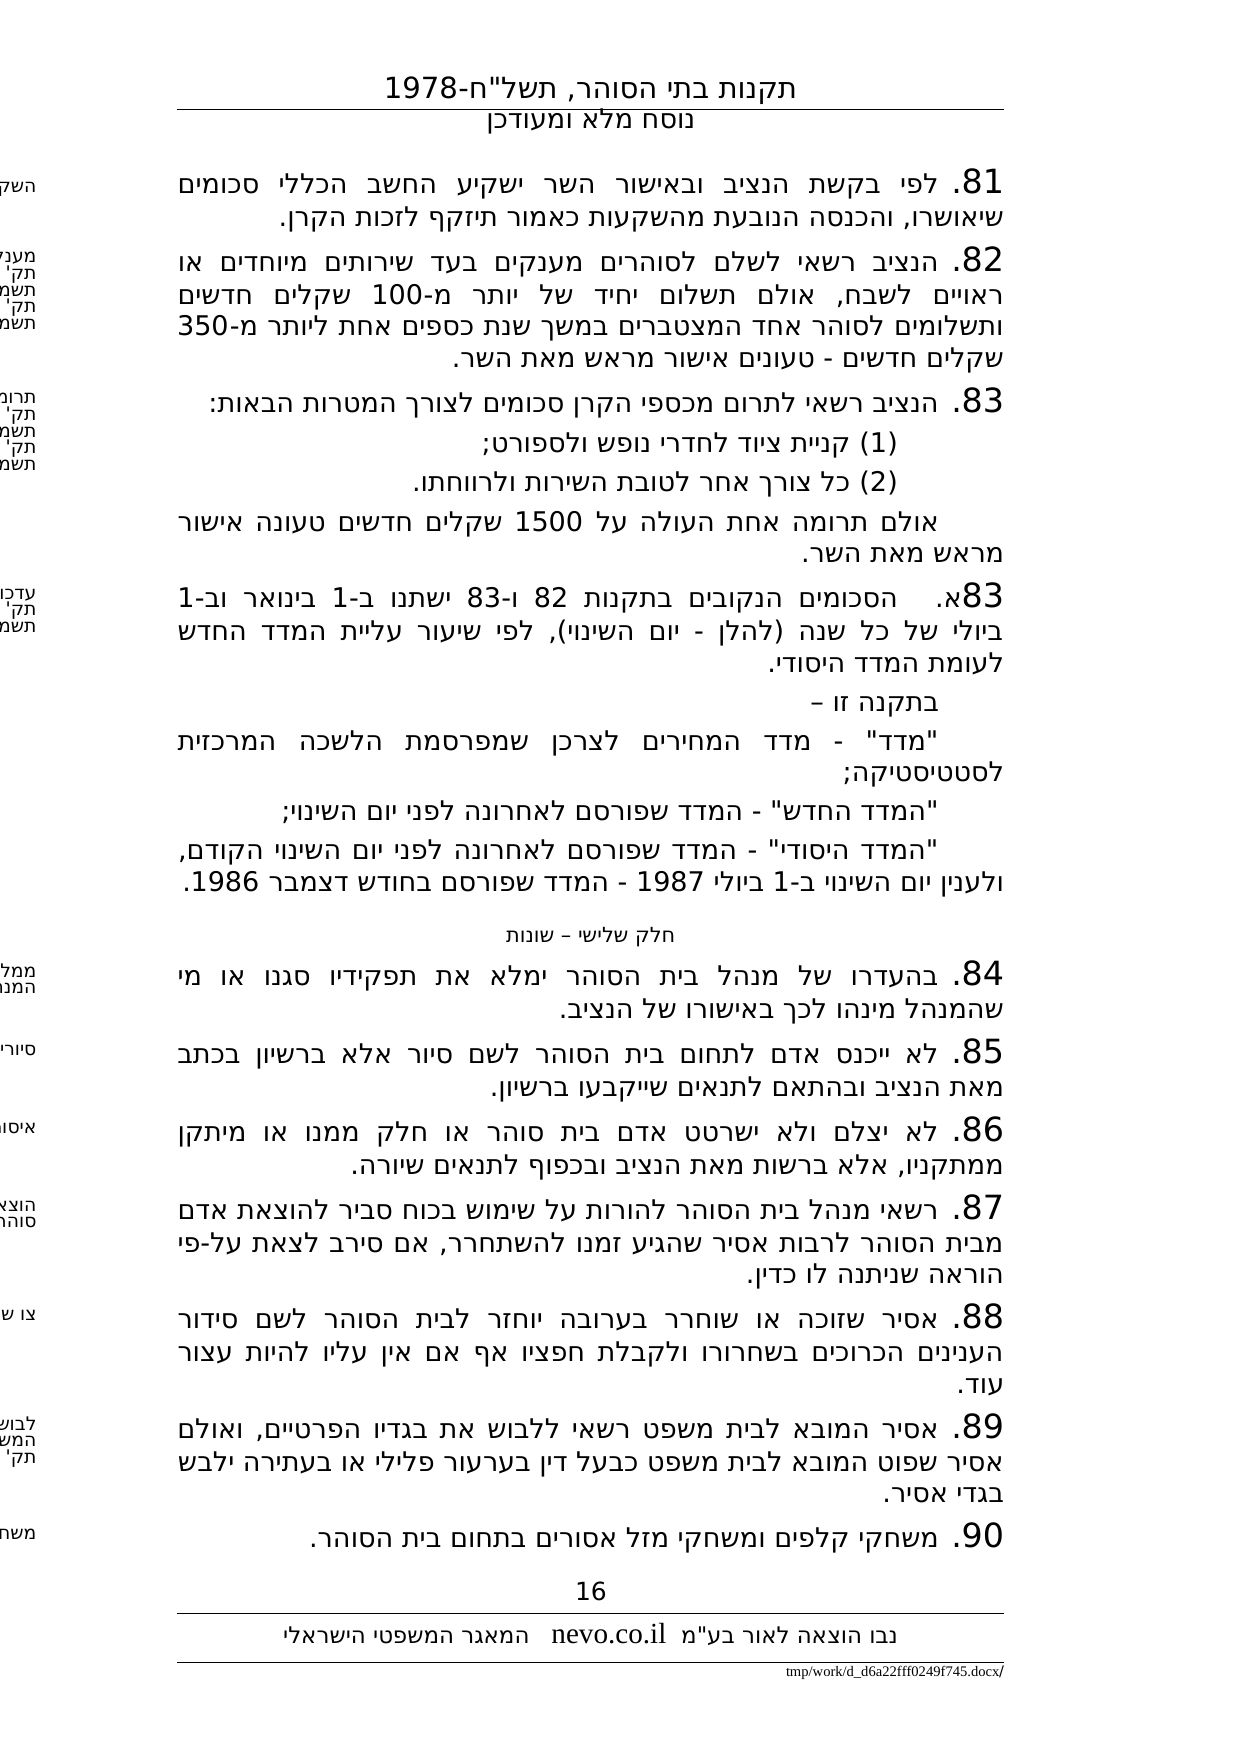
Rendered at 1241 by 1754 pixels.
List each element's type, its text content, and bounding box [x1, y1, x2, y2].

text "המדד החדש" - המדד שפורסם לאחרונה לפני יום השינוי; [177, 796, 1004, 827]
text חלק שלישי – שונות [177, 923, 1004, 947]
text 87. רשאי מנהל בית הסוהר להורות על שימוש בכוח סביר להוצאת אדם מבית הסוהר לרבות אסיר שהגיע זמנו להשתחרר, אם סירב לצאת על-פי הוראה שניתנה לו כדין. [177, 1188, 1004, 1290]
text "מדד" - מדד המחירים לצרכן שמפרסמת הלשכה המרכזית לסטטיסטיקה; [177, 725, 1004, 788]
text 83א. הסכומים הנקובים בתקנות 82 ו-83 ישתנו ב-1 בינואר וב-1 ביולי של כל שנה (להלן - יום השינוי), לפי שיעור עליית המדד החדש לעומת המדד היסודי. [177, 576, 1004, 678]
text 90. משחקי קלפים ומשחקי מזל אסורים בתחום בית הסוהר. [177, 1517, 1004, 1556]
text (1) קניית ציוד לחדרי נופש ולספורט; [177, 428, 898, 459]
text 81. לפי בקשת הנציב ובאישור השר ישקיע החשב הכללי סכומים שיאושרו, והכנסה הנובעת מהשקעות כאמור תיזקף לזכות הקרן. [177, 162, 1004, 233]
text 89. אסיר המובא לבית משפט רשאי ללבוש את בגדיו הפרטיים, ואולם אסיר שפוט המובא לבית משפט כבעל דין בערעור פלילי או בעתירה ילבש בגדי אסיר. [177, 1407, 1004, 1509]
text בתקנה זו – [177, 686, 1004, 717]
text 82. הנציב רשאי לשלם לסוהרים מענקים בעד שירותים מיוחדים או ראויים לשבח, אולם תשלום יחיד של יותר מ-100 שקלים חדשים ותשלומים לסוהר אחד המצטברים במשך שנת כספים אחת ליותר מ-350 שקלים חדשים - טעונים אישור מראש מאת השר. [177, 240, 1004, 374]
text אולם תרומה אחת העולה על 1500 שקלים חדשים טעונה אישור מראש מאת השר. [177, 506, 1004, 569]
text 88. אסיר שזוכה או שוחרר בערובה יוחזר לבית הסוהר לשם סידור הענינים הכרוכים בשחרורו ולקבלת חפציו אף אם אין עליו להיות עצור עוד. [177, 1298, 1004, 1400]
text 86. לא יצלם ולא ישרטט אדם בית סוהר או חלק ממנו או מיתקן ממתקניו, אלא ברשות מאת הנציב ובכפוף לתנאים שיורה. [177, 1110, 1004, 1181]
text "המדד היסודי" - המדד שפורסם לאחרונה לפני יום השינוי הקודם, ולענין יום השינוי ב-1 ביולי 1987 - המדד שפורסם בחודש דצמבר 1986. [177, 835, 1004, 898]
text 85. לא ייכנס אדם לתחום בית הסוהר לשם סיור אלא ברשיון בכתב מאת הנציב ובהתאם לתנאים שייקבעו ברשיון. [177, 1032, 1004, 1103]
text 84. בהעדרו של מנהל בית הסוהר ימלא את תפקידיו סגנו או מי שהמנהל מינהו לכך באישורו של הנציב. [177, 954, 1004, 1025]
text 83. הנציב רשאי לתרום מכספי הקרן סכומים לצורך המטרות הבאות: [177, 381, 1004, 420]
text (2) כל צורך אחר לטובת השירות ולרווחתו. [177, 467, 898, 498]
